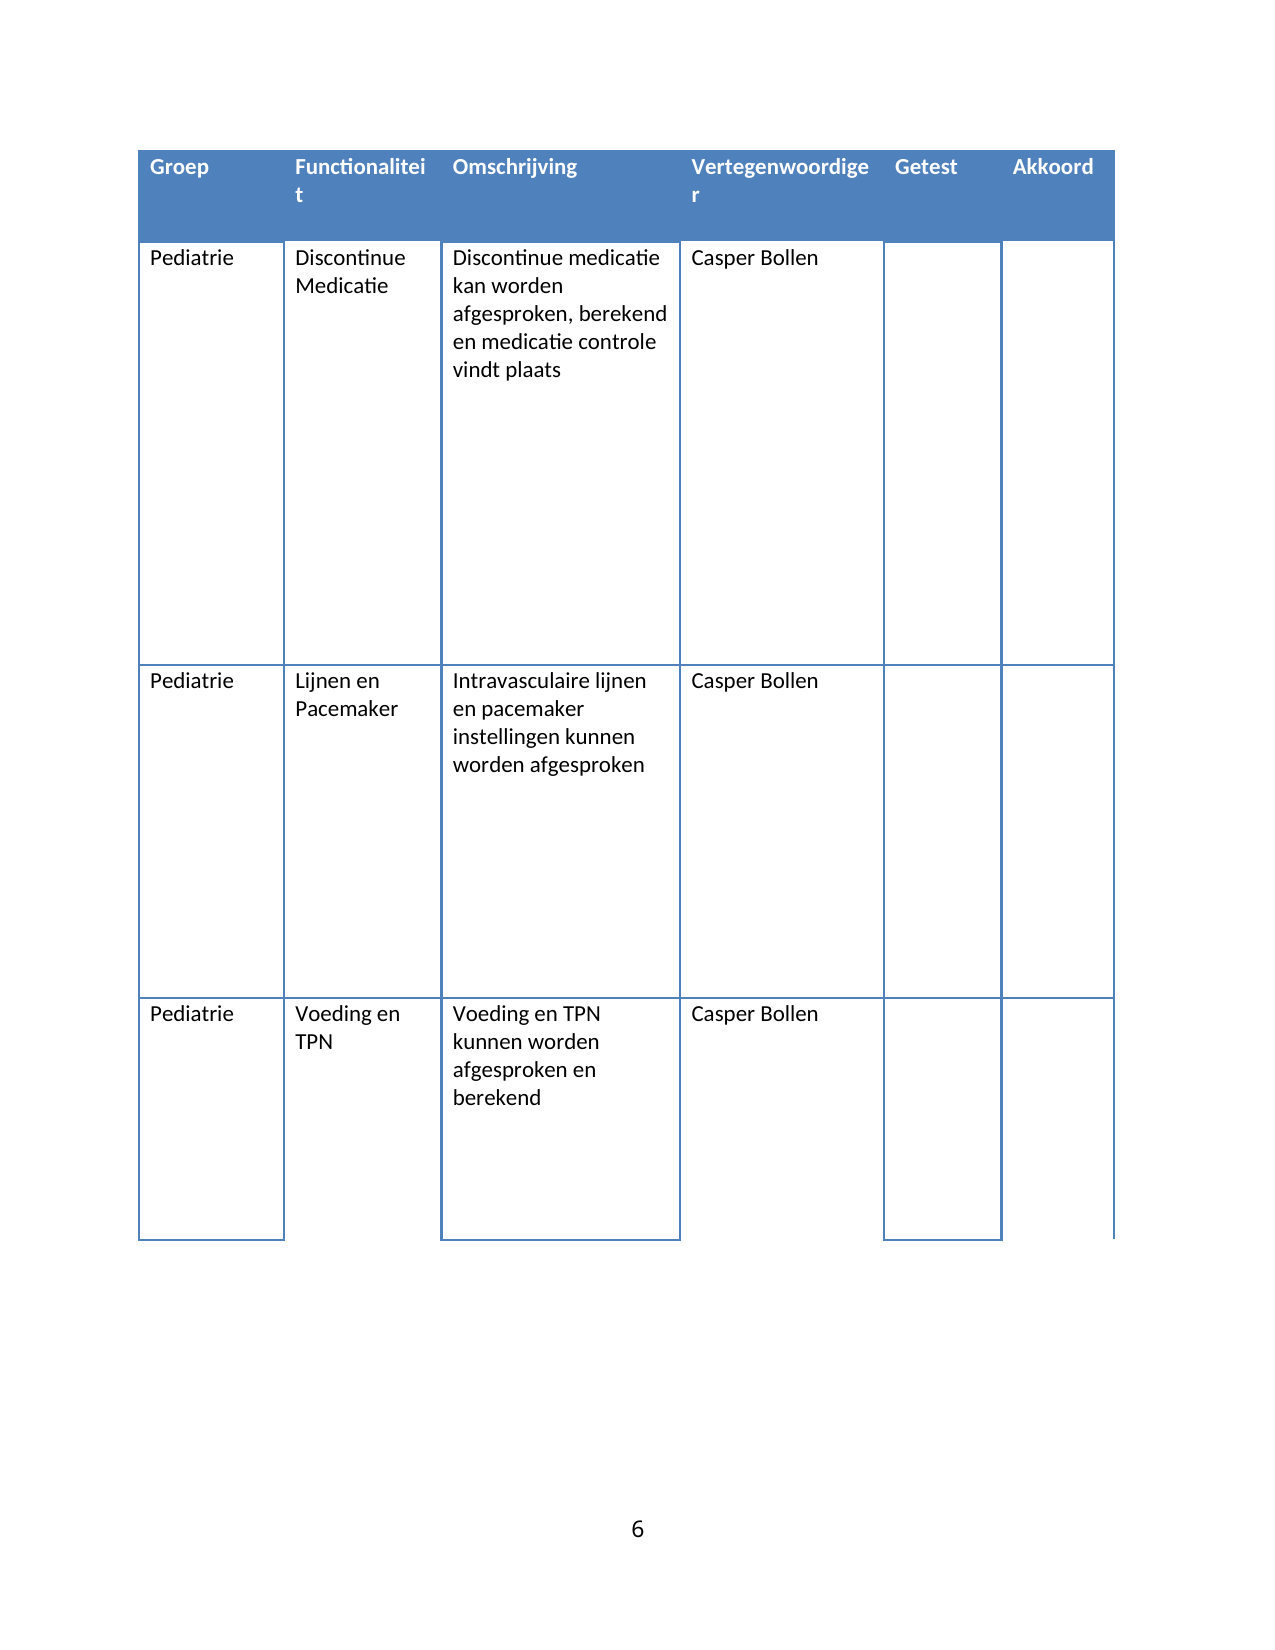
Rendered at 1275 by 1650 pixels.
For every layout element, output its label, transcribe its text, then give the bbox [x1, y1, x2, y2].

table_header Groep [140, 152, 283, 241]
table_cell Pediatrie [140, 999, 283, 1239]
table_header Functionaliteit [285, 152, 440, 241]
table_cell Casper Bollen [681, 241, 883, 664]
table_header Vertegenwoordiger [681, 152, 883, 241]
table_cell Casper Bollen [681, 666, 883, 997]
table_cell Voeding en TPN kunnen worden afgesproken en berekend [443, 999, 679, 1239]
table_cell [885, 666, 1000, 997]
table_cell Casper Bollen [681, 999, 883, 1239]
table_header Akkoord [1003, 152, 1113, 241]
table_cell Pediatrie [140, 243, 283, 664]
table_cell [885, 243, 1000, 664]
table_cell Discontinue medicatie kan worden afgesproken, berekend en medicatie controle vindt plaats [443, 243, 679, 664]
table_cell Pediatrie [140, 666, 283, 997]
table_header Getest [885, 152, 1000, 241]
table_cell Lijnen en Pacemaker [285, 666, 440, 997]
table_cell [1003, 999, 1113, 1239]
table_cell [1003, 241, 1113, 664]
table_header Omschrijving [443, 152, 679, 241]
table_cell [885, 999, 1000, 1239]
table_cell Voeding en TPN [285, 999, 440, 1239]
table_cell [1003, 666, 1113, 997]
table_cell Intravasculaire lijnen en pacemaker instellingen kunnen worden afgesproken [443, 666, 679, 997]
table_cell Discontinue Medicatie [285, 241, 440, 664]
